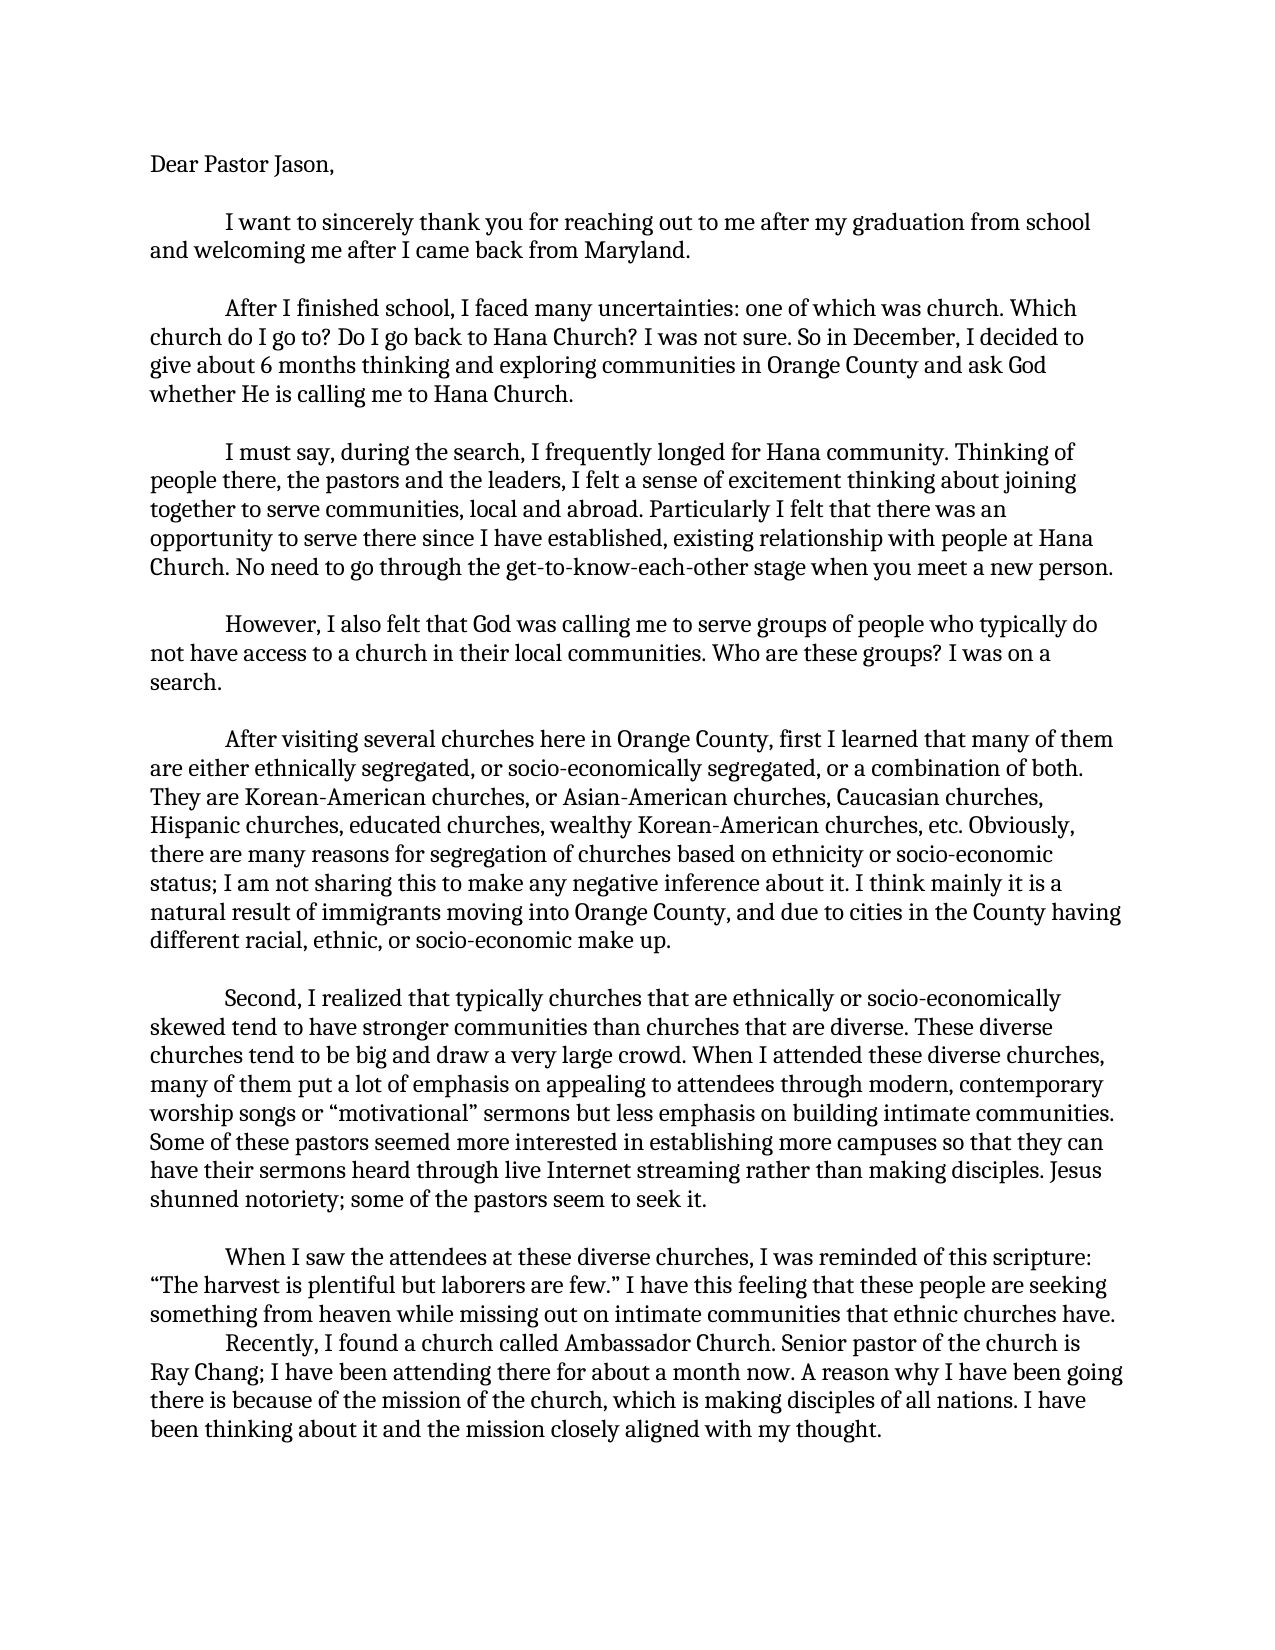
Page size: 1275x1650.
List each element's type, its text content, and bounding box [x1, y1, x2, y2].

text Recently, I found a church called Ambassador Church. Senior pastor of the church is Ray Chang; I have been attending there for about a month now. A reason why I have been going there is because of the mission of the church, which is making disciples of all nations. I have been thinking about it and the mission closely aligned with my thought. [150, 1329, 1125, 1444]
text After visiting several churches here in Orange County, first I learned that many of them are either ethnically segregated, or socio-economically segregated, or a combination of both. They are Korean-American churches, or Asian-American churches, Caucasian churches, Hispanic churches, educated churches, wealthy Korean-American churches, etc. Obviously, there are many reasons for segregation of churches based on ethnicity or socio-economic status; I am not sharing this to make any negative inference about it. I think mainly it is a natural result of immigrants moving into Orange County, and due to cities in the County having different racial, ethnic, or socio-economic make up. [150, 725, 1125, 955]
text I want to sincerely thank you for reaching out to me after my graduation from school and welcoming me after I came back from Maryland. [150, 207, 1125, 265]
text After I finished school, I faced many uncertainties: one of which was church. Which church do I go to? Do I go back to Hana Church? I was not sure. So in December, I decided to give about 6 months thinking and exploring communities in Orange County and ask God whether He is calling me to Hana Church. [150, 294, 1125, 409]
text When I saw the attendees at these diverse churches, I was reminded of this scripture: “The harvest is plentiful but laborers are few.” I have this feeling that these people are seeking something from heaven while missing out on intimate communities that ethnic churches have. [150, 1242, 1125, 1329]
text I must say, during the search, I frequently longed for Hana community. Thinking of people there, the pastors and the leaders, I felt a sense of excitement thinking about joining together to serve communities, local and abroad. Particularly I felt that there was an opportunity to serve there since I have established, existing relationship with people at Hana Church. No need to go through the get-to-know-each-other stage when you meet a new person. [150, 437, 1125, 581]
text However, I also felt that God was calling me to serve groups of people who typically do not have access to a church in their local communities. Who are these groups? I was on a search. [150, 610, 1125, 696]
text Dear Pastor Jason, [150, 150, 1125, 179]
text Second, I realized that typically churches that are ethnically or socio-economically skewed tend to have stronger communities than churches that are diverse. These diverse churches tend to be big and draw a very large crowd. When I attended these diverse churches, many of them put a lot of emphasis on appealing to attendees through modern, contemporary worship songs or “motivational” sermons but less emphasis on building intimate communities. Some of these pastors seemed more interested in establishing more campuses so that they can have their sermons heard through live Internet streaming rather than making disciples. Jesus shunned notoriety; some of the pastors seem to seek it. [150, 984, 1125, 1214]
